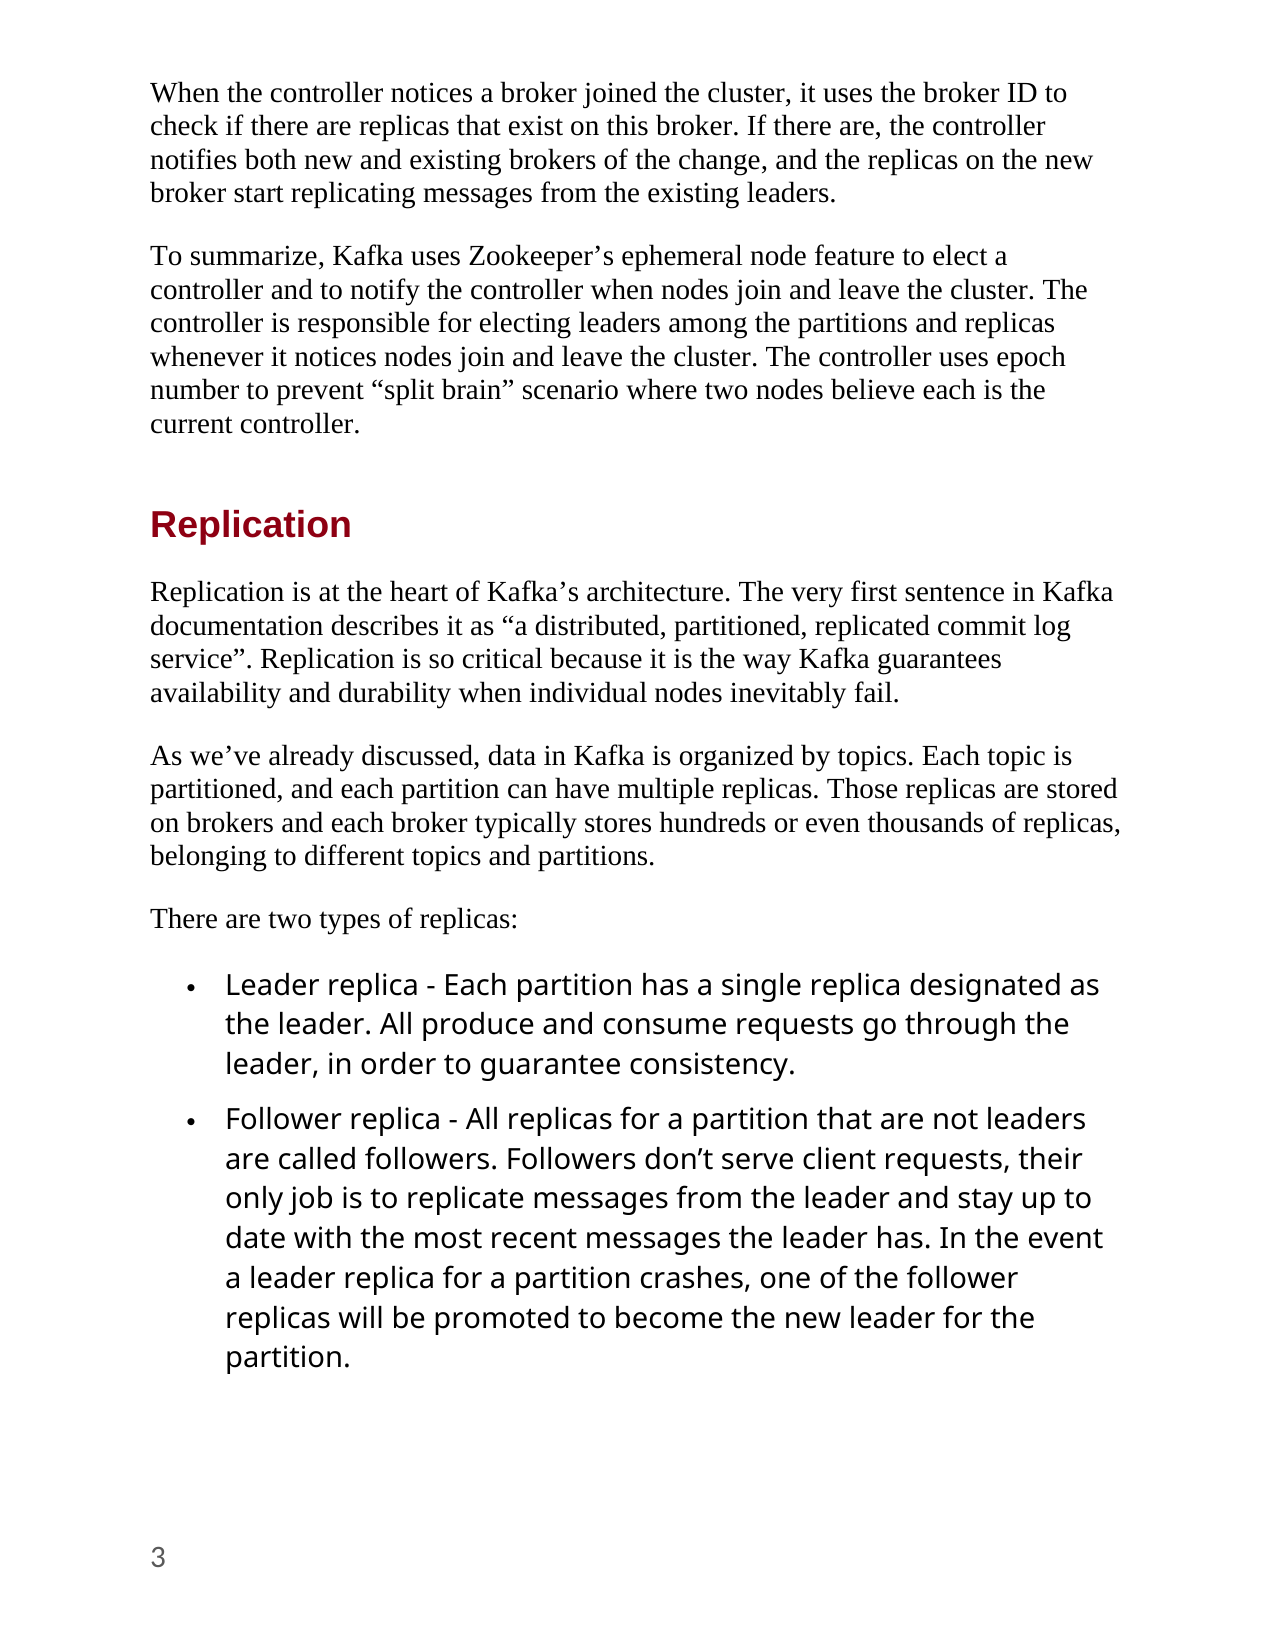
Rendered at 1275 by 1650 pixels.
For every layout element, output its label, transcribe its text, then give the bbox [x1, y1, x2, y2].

list Leader replica - Each partition has a single replica designated as the leader. All produce and consume requests go through the leader, in order to guarantee consistency. [187, 964, 1125, 1083]
text To summarize, Kafka uses Zookeeper’s ephemeral node feature to elect a controller and to notify the controller when nodes join and leave the cluster. The controller is responsible for electing leaders among the partitions and replicas whenever it notices nodes join and leave the cluster. The controller uses epoch number to prevent “split brain” scenario where two nodes believe each is the current controller. [150, 238, 1125, 439]
text Replication is at the heart of Kafka’s architecture. The very first sentence in Kafka documentation describes it as “a distributed, partitioned, replicated commit log service”. Replication is so critical because it is the way Kafka guarantees availability and durability when individual nodes inevitably fail. [150, 574, 1125, 708]
text There are two types of replicas: [150, 901, 1125, 934]
text Replication [150, 502, 1125, 545]
text As we’ve already discussed, data in Kafka is organized by topics. Each topic is partitioned, and each partition can have multiple replicas. Those replicas are stored on brokers and each broker typically stores hundreds or even thousands of replicas, belonging to different topics and partitions. [150, 738, 1125, 872]
list Follower replica - All replicas for a partition that are not leaders are called followers. Followers don’t serve client requests, their only job is to replicate messages from the leader and stay up to date with the most recent messages the leader has. In the event a leader replica for a partition crashes, one of the follower replicas will be promoted to become the new leader for the partition. [187, 1098, 1125, 1376]
text When the controller notices a broker joined the cluster, it uses the broker ID to check if there are replicas that exist on this broker. If there are, the controller notifies both new and existing brokers of the change, and the replicas on the new broker start replicating messages from the existing leaders. [150, 75, 1125, 209]
